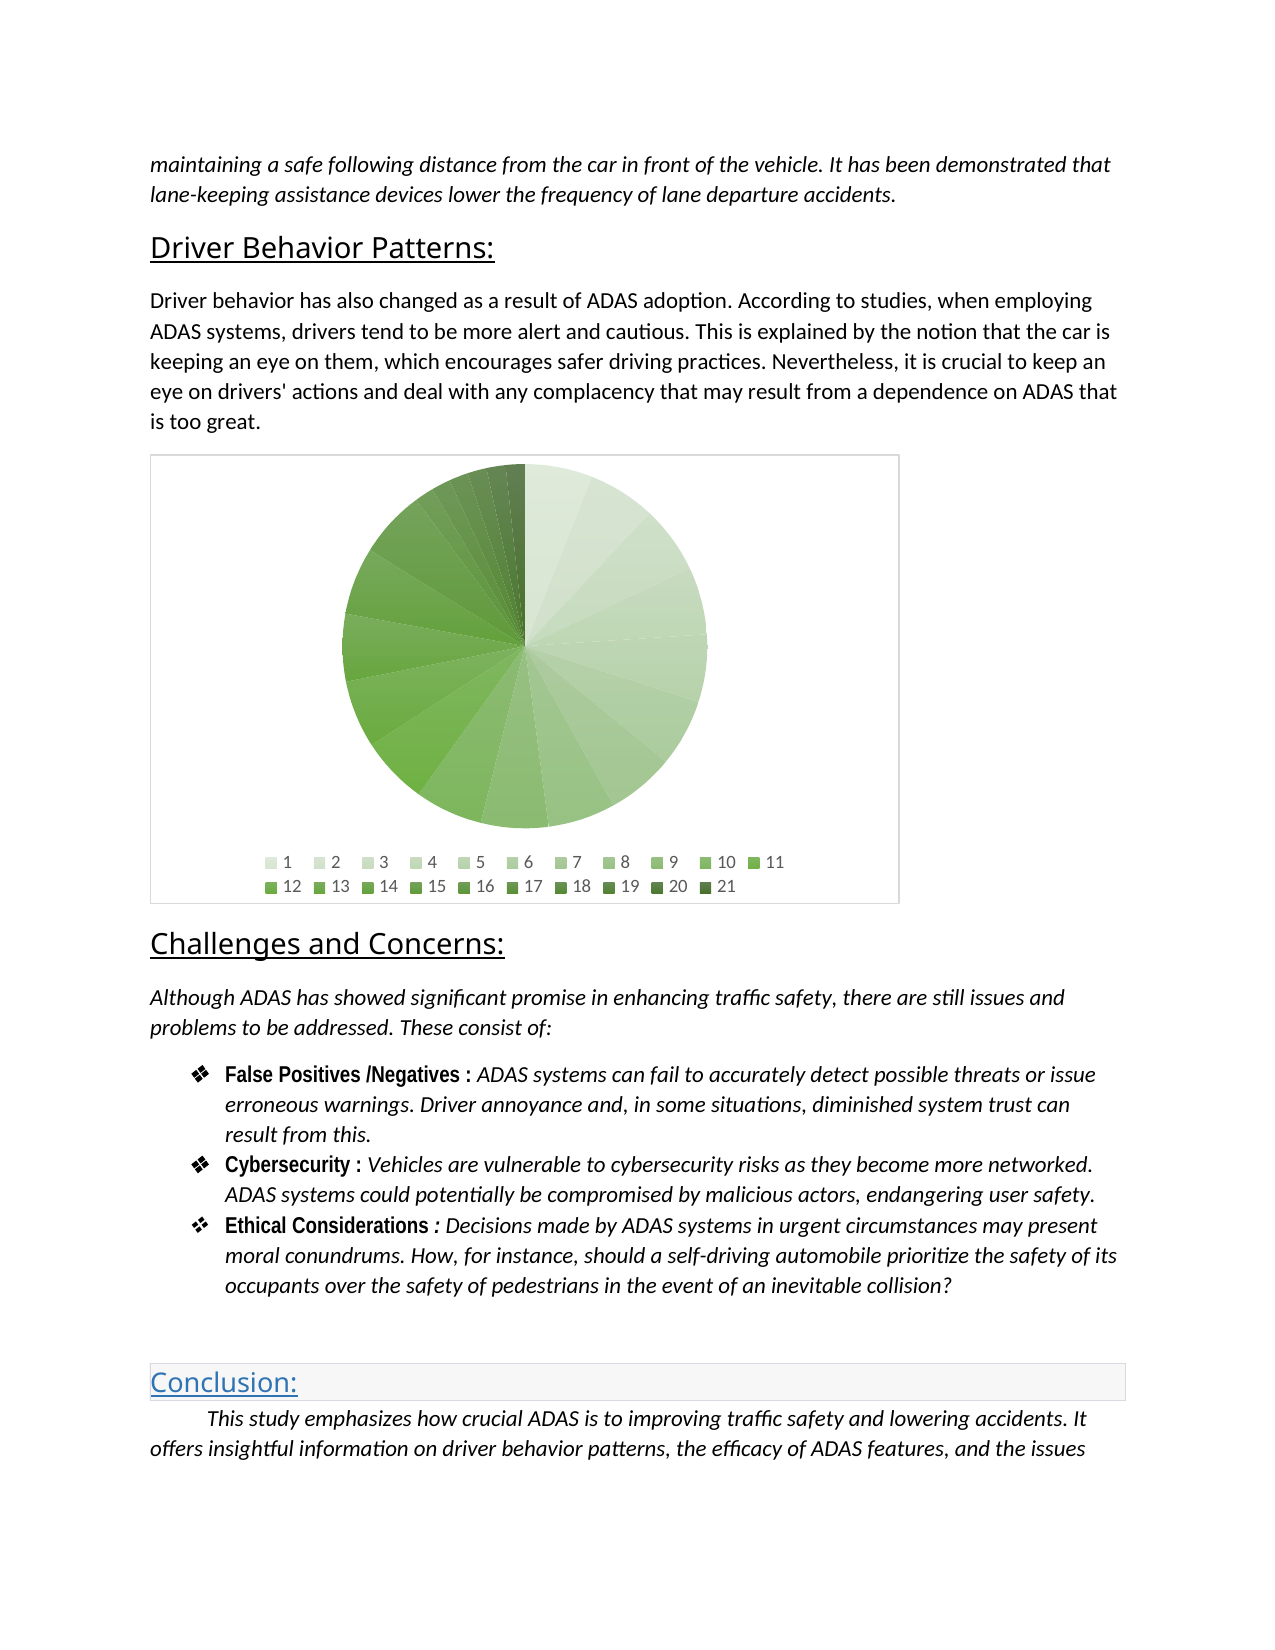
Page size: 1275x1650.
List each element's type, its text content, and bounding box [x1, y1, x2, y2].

text Challenges and Concerns: [150, 923, 1125, 963]
text Driver Behavior Patterns: [150, 227, 1125, 267]
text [150, 150, 1125, 208]
list Cybersecurity : Vehicles are vulnerable to cybersecurity risks as they become more networked. ADAS systems could potentially be compromised by malicious actors, endangering user safety. [187, 1150, 1125, 1208]
list False Positives /Negatives : ADAS systems can fail to accurately detect possible threats or issue erroneous warnings. Driver annoyance and, in some situations, diminished system trust can result from this. [187, 1060, 1125, 1148]
list Ethical Considerations : Decisions made by ADAS systems in urgent circumstances may present moral conundrums. How, for instance, should a self-driving automobile prioritize the safety of its occupants over the safety of pedestrians in the event of an inevitable collision? [187, 1211, 1125, 1299]
text Driver behavior has also changed as a result of ADAS adoption. According to studies, when employing ADAS systems, drivers tend to be more alert and cautious. This is explained by the notion that the car is keeping an eye on them, which encourages safer driving practices. Nevertheless, it is crucial to keep an eye on drivers' actions and deal with any complacency that may result from a dependence on ADAS that is too great. [150, 287, 1125, 435]
text Although ADAS has showed significant promise in enhancing traffic safety, there are still issues and problems to be addressed. These consist of: [150, 983, 1125, 1041]
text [150, 1404, 1125, 1462]
subtitle Conclusion: [151, 1364, 1125, 1400]
